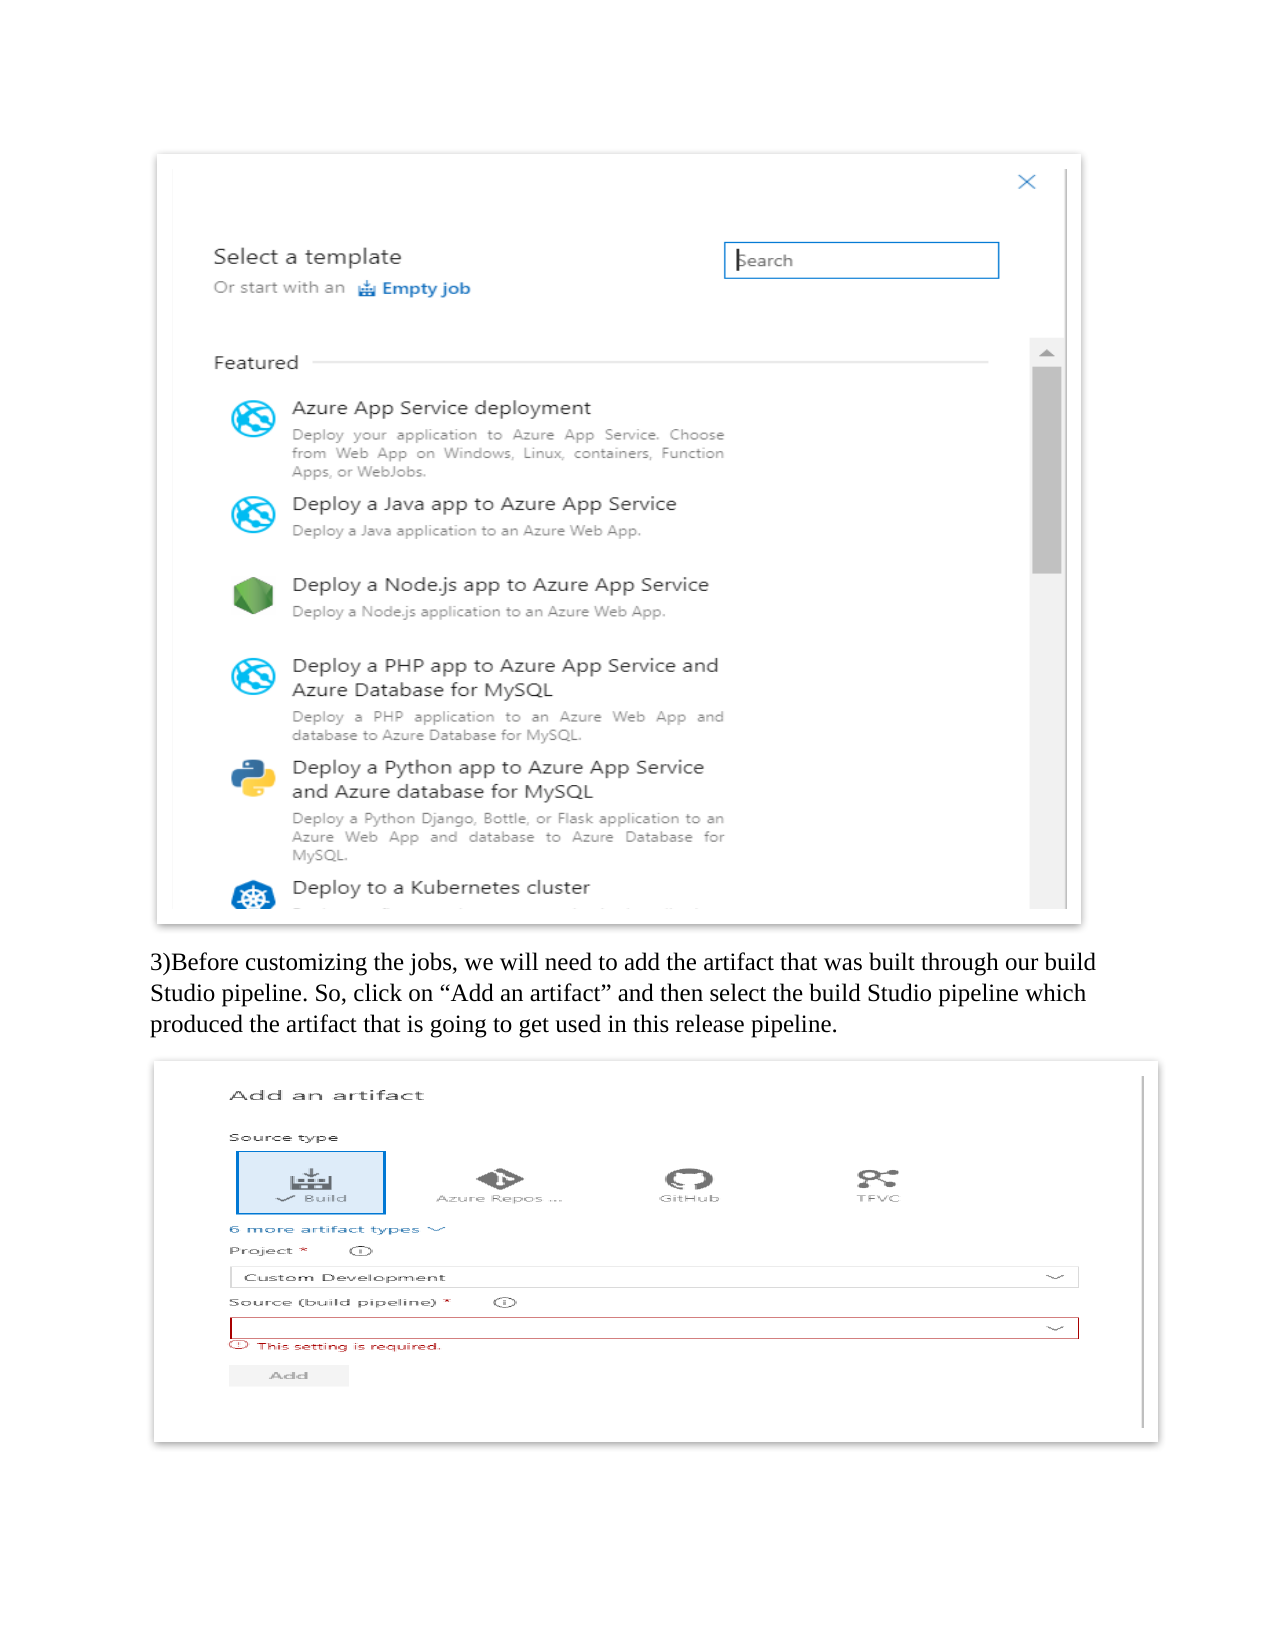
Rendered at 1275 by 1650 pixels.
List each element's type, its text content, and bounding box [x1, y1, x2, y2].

picture [169, 1076, 1144, 1428]
picture [172, 169, 1067, 909]
text 3)Before customizing the jobs, we will need to add the artifact that was built through our build Studio pipeline. So, click on “Add an artifact” and then select the build Studio pipeline which produced the artifact that is going to get used in this release pipeline. [150, 947, 1125, 1038]
